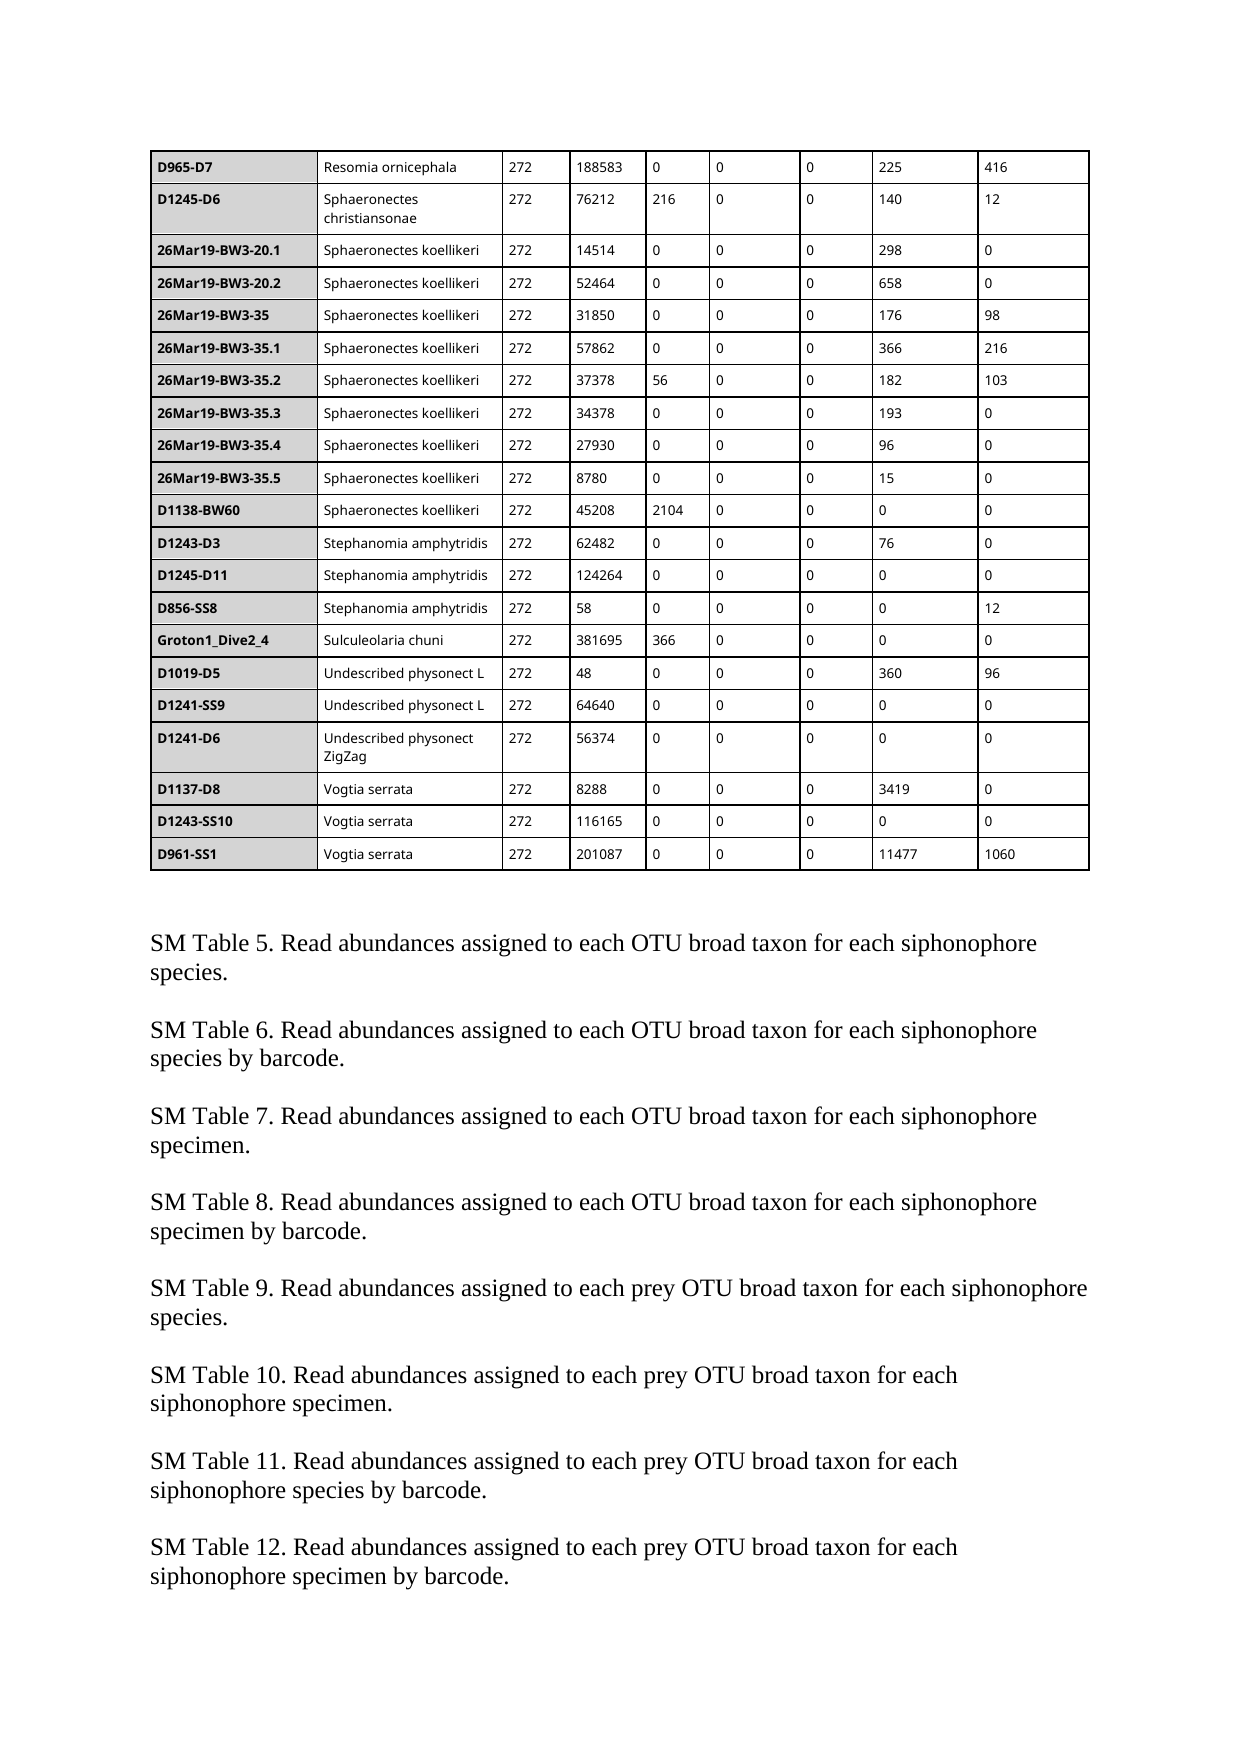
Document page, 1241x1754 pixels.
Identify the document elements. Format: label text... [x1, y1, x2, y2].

text SM Table 11. Read abundances assigned to each prey OTU broad taxon for each siphonophore species by barcode. [150, 1446, 1090, 1503]
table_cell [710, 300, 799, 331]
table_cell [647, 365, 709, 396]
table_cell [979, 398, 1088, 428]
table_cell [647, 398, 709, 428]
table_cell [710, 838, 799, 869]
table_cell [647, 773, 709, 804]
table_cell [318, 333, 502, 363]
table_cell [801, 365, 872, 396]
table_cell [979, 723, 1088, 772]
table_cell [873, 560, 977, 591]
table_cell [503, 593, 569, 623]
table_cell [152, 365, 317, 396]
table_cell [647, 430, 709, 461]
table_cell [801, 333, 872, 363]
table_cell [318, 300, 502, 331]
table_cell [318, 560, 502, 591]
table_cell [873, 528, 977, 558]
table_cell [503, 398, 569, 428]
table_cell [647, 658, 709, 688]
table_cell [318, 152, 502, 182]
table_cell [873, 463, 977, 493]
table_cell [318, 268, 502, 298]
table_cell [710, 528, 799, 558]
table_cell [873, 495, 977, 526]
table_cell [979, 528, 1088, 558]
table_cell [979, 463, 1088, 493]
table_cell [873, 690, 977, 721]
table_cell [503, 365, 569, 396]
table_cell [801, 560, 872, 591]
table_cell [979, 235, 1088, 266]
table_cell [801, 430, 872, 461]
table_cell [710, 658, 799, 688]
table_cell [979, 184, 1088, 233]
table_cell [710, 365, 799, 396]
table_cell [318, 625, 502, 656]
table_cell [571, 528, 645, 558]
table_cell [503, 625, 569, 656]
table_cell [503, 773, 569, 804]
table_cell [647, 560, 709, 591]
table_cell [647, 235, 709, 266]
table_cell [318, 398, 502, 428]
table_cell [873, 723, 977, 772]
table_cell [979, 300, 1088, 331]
text SM Table 7. Read abundances assigned to each OTU broad taxon for each siphonophore specimen. [150, 1101, 1090, 1158]
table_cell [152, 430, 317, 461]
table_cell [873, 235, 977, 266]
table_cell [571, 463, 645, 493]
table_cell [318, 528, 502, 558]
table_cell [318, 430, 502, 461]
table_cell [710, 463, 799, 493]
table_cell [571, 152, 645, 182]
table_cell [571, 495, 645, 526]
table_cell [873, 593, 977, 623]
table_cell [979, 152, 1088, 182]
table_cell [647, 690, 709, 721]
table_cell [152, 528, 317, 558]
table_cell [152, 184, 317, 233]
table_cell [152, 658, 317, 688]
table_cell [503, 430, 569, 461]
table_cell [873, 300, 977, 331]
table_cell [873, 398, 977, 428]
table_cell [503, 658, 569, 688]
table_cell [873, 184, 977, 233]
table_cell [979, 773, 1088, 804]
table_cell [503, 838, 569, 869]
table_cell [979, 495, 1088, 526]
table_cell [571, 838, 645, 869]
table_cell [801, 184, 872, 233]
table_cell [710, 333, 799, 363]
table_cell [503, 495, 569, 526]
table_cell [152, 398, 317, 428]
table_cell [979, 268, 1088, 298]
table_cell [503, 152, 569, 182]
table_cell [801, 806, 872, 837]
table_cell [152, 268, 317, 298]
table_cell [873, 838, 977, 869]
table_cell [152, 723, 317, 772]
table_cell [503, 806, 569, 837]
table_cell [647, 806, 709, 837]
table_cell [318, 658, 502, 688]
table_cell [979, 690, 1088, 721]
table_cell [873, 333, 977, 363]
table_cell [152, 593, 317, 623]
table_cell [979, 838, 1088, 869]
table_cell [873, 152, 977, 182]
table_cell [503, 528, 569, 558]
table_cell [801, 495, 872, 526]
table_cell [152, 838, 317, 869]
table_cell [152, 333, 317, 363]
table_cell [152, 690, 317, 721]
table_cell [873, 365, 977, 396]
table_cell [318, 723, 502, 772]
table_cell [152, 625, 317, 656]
text SM Table 8. Read abundances assigned to each OTU broad taxon for each siphonophore specimen by barcode. [150, 1187, 1090, 1245]
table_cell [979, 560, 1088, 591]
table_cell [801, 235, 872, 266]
text SM Table 5. Read abundances assigned to each OTU broad taxon for each siphonophore species. [150, 928, 1090, 986]
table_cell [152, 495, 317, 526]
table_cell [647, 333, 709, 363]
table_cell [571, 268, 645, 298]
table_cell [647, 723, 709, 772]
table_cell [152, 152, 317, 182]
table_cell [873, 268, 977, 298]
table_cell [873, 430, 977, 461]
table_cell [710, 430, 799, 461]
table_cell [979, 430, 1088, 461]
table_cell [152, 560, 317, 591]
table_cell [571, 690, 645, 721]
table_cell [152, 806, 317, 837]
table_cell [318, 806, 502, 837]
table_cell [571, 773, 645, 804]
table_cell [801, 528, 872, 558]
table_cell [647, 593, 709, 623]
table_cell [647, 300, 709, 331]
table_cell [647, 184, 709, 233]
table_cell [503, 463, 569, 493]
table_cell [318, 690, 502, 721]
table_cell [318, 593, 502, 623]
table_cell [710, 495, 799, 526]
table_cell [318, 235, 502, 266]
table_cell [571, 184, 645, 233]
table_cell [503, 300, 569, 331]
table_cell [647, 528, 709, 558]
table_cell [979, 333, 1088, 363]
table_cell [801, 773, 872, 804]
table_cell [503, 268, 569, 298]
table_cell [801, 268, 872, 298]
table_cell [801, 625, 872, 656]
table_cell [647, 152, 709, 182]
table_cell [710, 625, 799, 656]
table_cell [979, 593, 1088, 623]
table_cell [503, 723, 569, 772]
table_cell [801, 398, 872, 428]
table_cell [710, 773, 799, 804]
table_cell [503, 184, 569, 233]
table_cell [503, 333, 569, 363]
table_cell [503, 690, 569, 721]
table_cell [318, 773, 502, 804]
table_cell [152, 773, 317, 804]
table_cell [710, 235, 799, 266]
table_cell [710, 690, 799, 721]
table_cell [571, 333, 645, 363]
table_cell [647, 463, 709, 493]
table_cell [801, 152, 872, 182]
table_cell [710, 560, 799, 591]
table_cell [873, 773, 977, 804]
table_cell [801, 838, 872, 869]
text SM Table 12. Read abundances assigned to each prey OTU broad taxon for each siphonophore specimen by barcode. [150, 1532, 1090, 1590]
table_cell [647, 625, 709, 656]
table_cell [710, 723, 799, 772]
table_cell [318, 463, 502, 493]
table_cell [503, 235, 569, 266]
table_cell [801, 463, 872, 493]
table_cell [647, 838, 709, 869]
text SM Table 6. Read abundances assigned to each OTU broad taxon for each siphonophore species by barcode. [150, 1015, 1090, 1072]
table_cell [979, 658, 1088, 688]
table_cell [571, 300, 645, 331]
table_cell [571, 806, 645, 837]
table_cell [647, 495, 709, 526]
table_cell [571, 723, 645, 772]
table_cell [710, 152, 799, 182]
text SM Table 10. Read abundances assigned to each prey OTU broad taxon for each siphonophore specimen. [150, 1360, 1090, 1417]
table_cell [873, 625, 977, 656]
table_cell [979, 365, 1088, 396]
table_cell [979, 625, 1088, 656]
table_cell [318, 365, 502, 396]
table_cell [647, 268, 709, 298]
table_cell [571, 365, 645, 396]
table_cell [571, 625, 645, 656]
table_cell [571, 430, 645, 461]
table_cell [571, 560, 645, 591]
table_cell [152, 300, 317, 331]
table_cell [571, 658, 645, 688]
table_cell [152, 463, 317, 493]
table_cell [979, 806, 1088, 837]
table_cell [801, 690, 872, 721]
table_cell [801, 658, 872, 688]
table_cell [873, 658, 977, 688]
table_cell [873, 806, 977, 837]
text SM Table 9. Read abundances assigned to each prey OTU broad taxon for each siphonophore species. [150, 1273, 1090, 1331]
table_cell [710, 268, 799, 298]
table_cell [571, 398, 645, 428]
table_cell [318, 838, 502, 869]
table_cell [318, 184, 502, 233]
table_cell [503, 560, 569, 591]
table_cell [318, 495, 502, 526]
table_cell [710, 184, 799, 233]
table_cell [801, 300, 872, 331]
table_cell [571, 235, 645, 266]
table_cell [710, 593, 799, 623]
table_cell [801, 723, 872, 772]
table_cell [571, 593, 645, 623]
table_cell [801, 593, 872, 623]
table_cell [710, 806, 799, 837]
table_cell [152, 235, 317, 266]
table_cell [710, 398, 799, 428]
